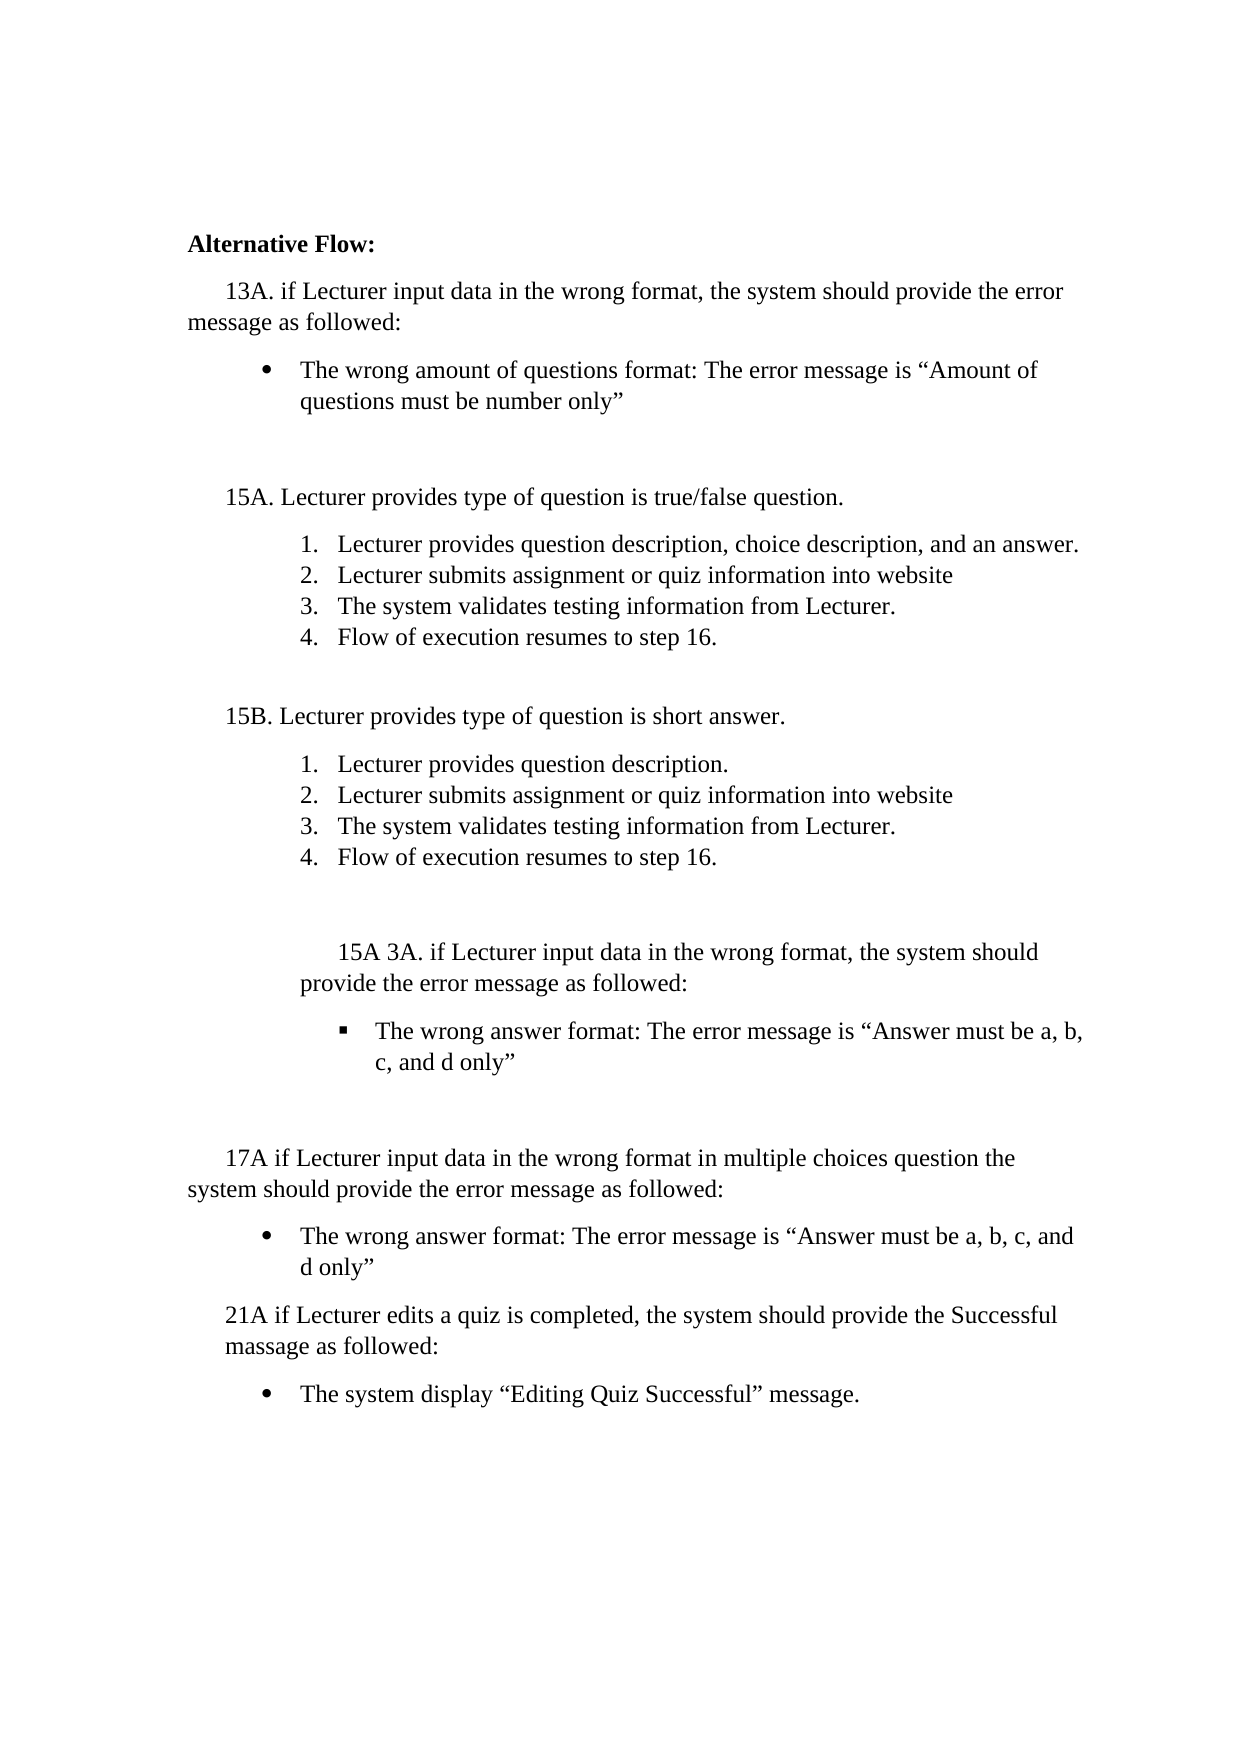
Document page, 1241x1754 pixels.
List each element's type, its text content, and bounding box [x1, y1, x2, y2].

list The wrong answer format: The error message is “Answer must be a, b, c, and d only” [337, 1016, 1090, 1076]
text 13A. if Lecturer input data in the wrong format, the system should provide the error message as followed: [187, 276, 1090, 336]
text 15A. Lecturer provides type of question is true/false question. [150, 482, 1090, 510]
text 17A if Lecturer input data in the wrong format in multiple choices question the system should provide the error message as followed: [187, 1143, 1090, 1202]
text 21A if Lecturer edits a quiz is completed, the system should provide the Successful massage as followed: [225, 1300, 1090, 1360]
text 15A 3A. if Lecturer input data in the wrong format, the system should provide the error message as followed: [300, 937, 1090, 997]
list Lecturer provides question description. [300, 749, 1090, 778]
list Flow of execution resumes to step 16. [300, 842, 1090, 871]
list Flow of execution resumes to step 16. [300, 622, 1090, 651]
list The system validates testing information from Lecturer. [300, 591, 1090, 620]
list The wrong answer format: The error message is “Answer must be a, b, c, and d only” [262, 1221, 1090, 1281]
list The wrong amount of questions format: The error message is “Amount of questions must be number only” [262, 355, 1090, 415]
list Lecturer provides question description, choice description, and an answer. [300, 529, 1090, 558]
text Alternative Flow: [150, 229, 1090, 257]
list The system validates testing information from Lecturer. [300, 811, 1090, 840]
text 15B. Lecturer provides type of question is short answer. [150, 701, 1090, 730]
list Lecturer submits assignment or quiz information into website [300, 560, 1090, 589]
list Lecturer submits assignment or quiz information into website [300, 780, 1090, 809]
list The system display “Editing Quiz Successful” message. [262, 1379, 1090, 1408]
